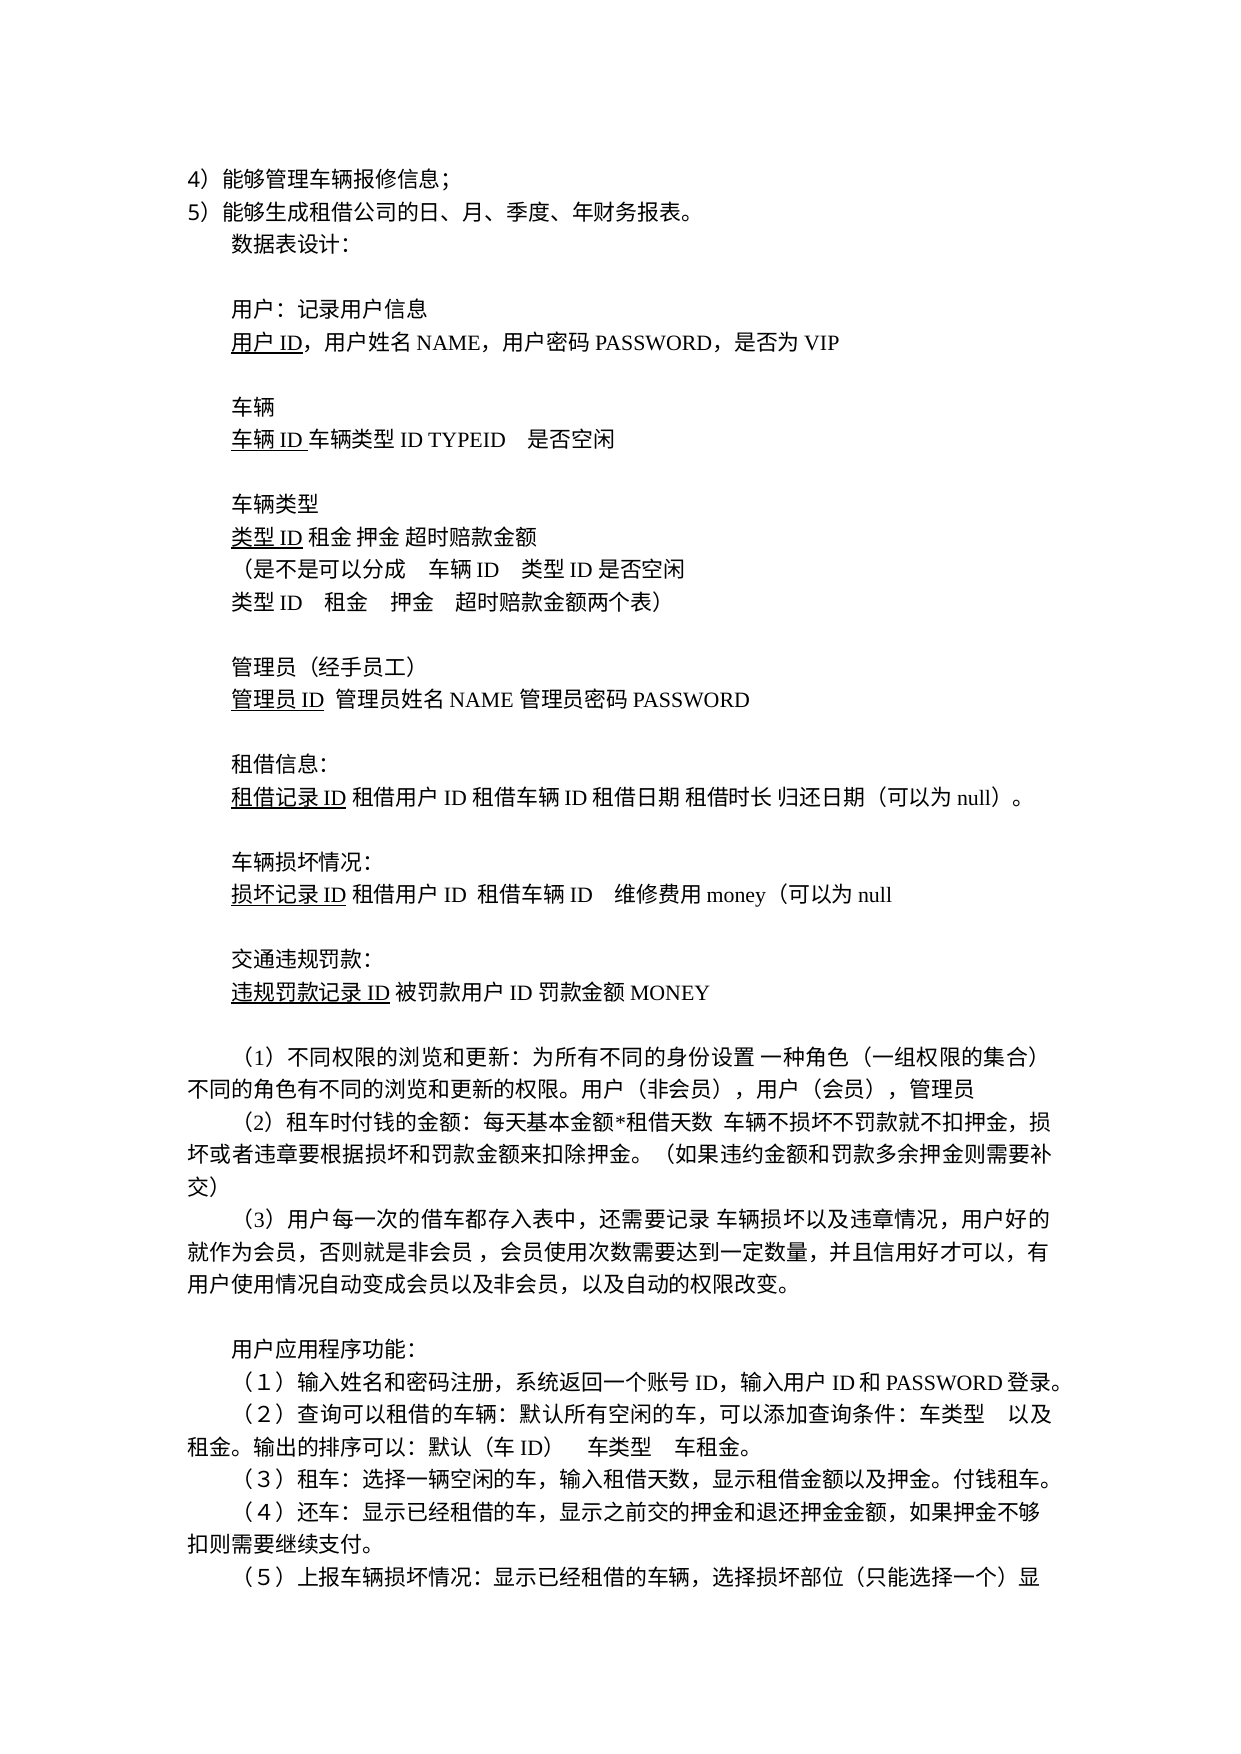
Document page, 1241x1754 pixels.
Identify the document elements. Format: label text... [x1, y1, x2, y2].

text （2）租车时付钱的金额：每天基本金额*租借天数 车辆不损坏不罚款就不扣押金，损坏或者违章要根据损坏和罚款金额来扣除押金。（如果违约金额和罚款多余押金则需要补交） [187, 1104, 1053, 1202]
text 类型ID 租金 押金 超时赔款金额 [187, 519, 1053, 552]
text 类型ID 租金 押金 超时赔款金额两个表） [187, 584, 1053, 617]
text （1）不同权限的浏览和更新：为所有不同的身份设置 一种角色（一组权限的集合）不同的角色有不同的浏览和更新的权限。用户（非会员），用户（会员），管理员 [187, 1039, 1053, 1104]
text 车辆类型 [187, 487, 1053, 519]
text 交通违规罚款： [187, 942, 1053, 974]
text 车辆 [187, 389, 1053, 422]
text 损坏记录ID 租借用户ID 租借车辆ID 维修费用money（可以为null [187, 877, 1053, 909]
text （是不是可以分成 车辆ID 类型ID 是否空闲 [187, 552, 1053, 584]
text 用户：记录用户信息 [187, 292, 1053, 324]
text 用户应用程序功能： [187, 1332, 1053, 1364]
text 车辆ID 车辆类型ID TYPEID 是否空闲 [187, 422, 1053, 454]
text 用户ID，用户姓名NAME，用户密码 PASSWORD，是否为VIP [187, 324, 1053, 357]
text （４）还车：显示已经租借的车，显示之前交的押金和退还押金金额，如果押金不够扣则需要继续支付。 [187, 1494, 1053, 1559]
text （３）租车：选择一辆空闲的车，输入租借天数，显示租借金额以及押金。付钱租车。 [187, 1462, 1053, 1494]
text 租借信息： [187, 747, 1053, 779]
text （１）输入姓名和密码注册，系统返回一个账号ID，输入用户ID和PASSWORD登录。 [187, 1364, 1053, 1397]
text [187, 1559, 1053, 1592]
text 管理员（经手员工） [187, 649, 1053, 682]
text 4）能够管理车辆报修信息； [187, 162, 1053, 194]
text 管理员ID 管理员姓名NAME 管理员密码PASSWORD [187, 682, 1053, 714]
text （２）查询可以租借的车辆：默认所有空闲的车，可以添加查询条件：车类型 以及 租金。输出的排序可以：默认（车ID） 车类型 车租金。 [187, 1397, 1053, 1462]
text 租借记录ID 租借用户ID 租借车辆ID 租借日期 租借时长 归还日期（可以为null）。 [187, 779, 1053, 812]
text 车辆损坏情况： [187, 844, 1053, 877]
text 数据表设计： [187, 227, 1053, 259]
text 5）能够生成租借公司的日、月、季度、年财务报表。 [187, 194, 1053, 227]
text 违规罚款记录ID 被罚款用户ID 罚款金额MONEY [187, 974, 1053, 1007]
text （3）用户每一次的借车都存入表中，还需要记录 车辆损坏以及违章情况，用户好的就作为会员，否则就是非会员 ，会员使用次数需要达到一定数量，并且信用好才可以，有用户使用情况自动变成会员以及非会员，以及自动的权限改变。 [187, 1202, 1053, 1299]
